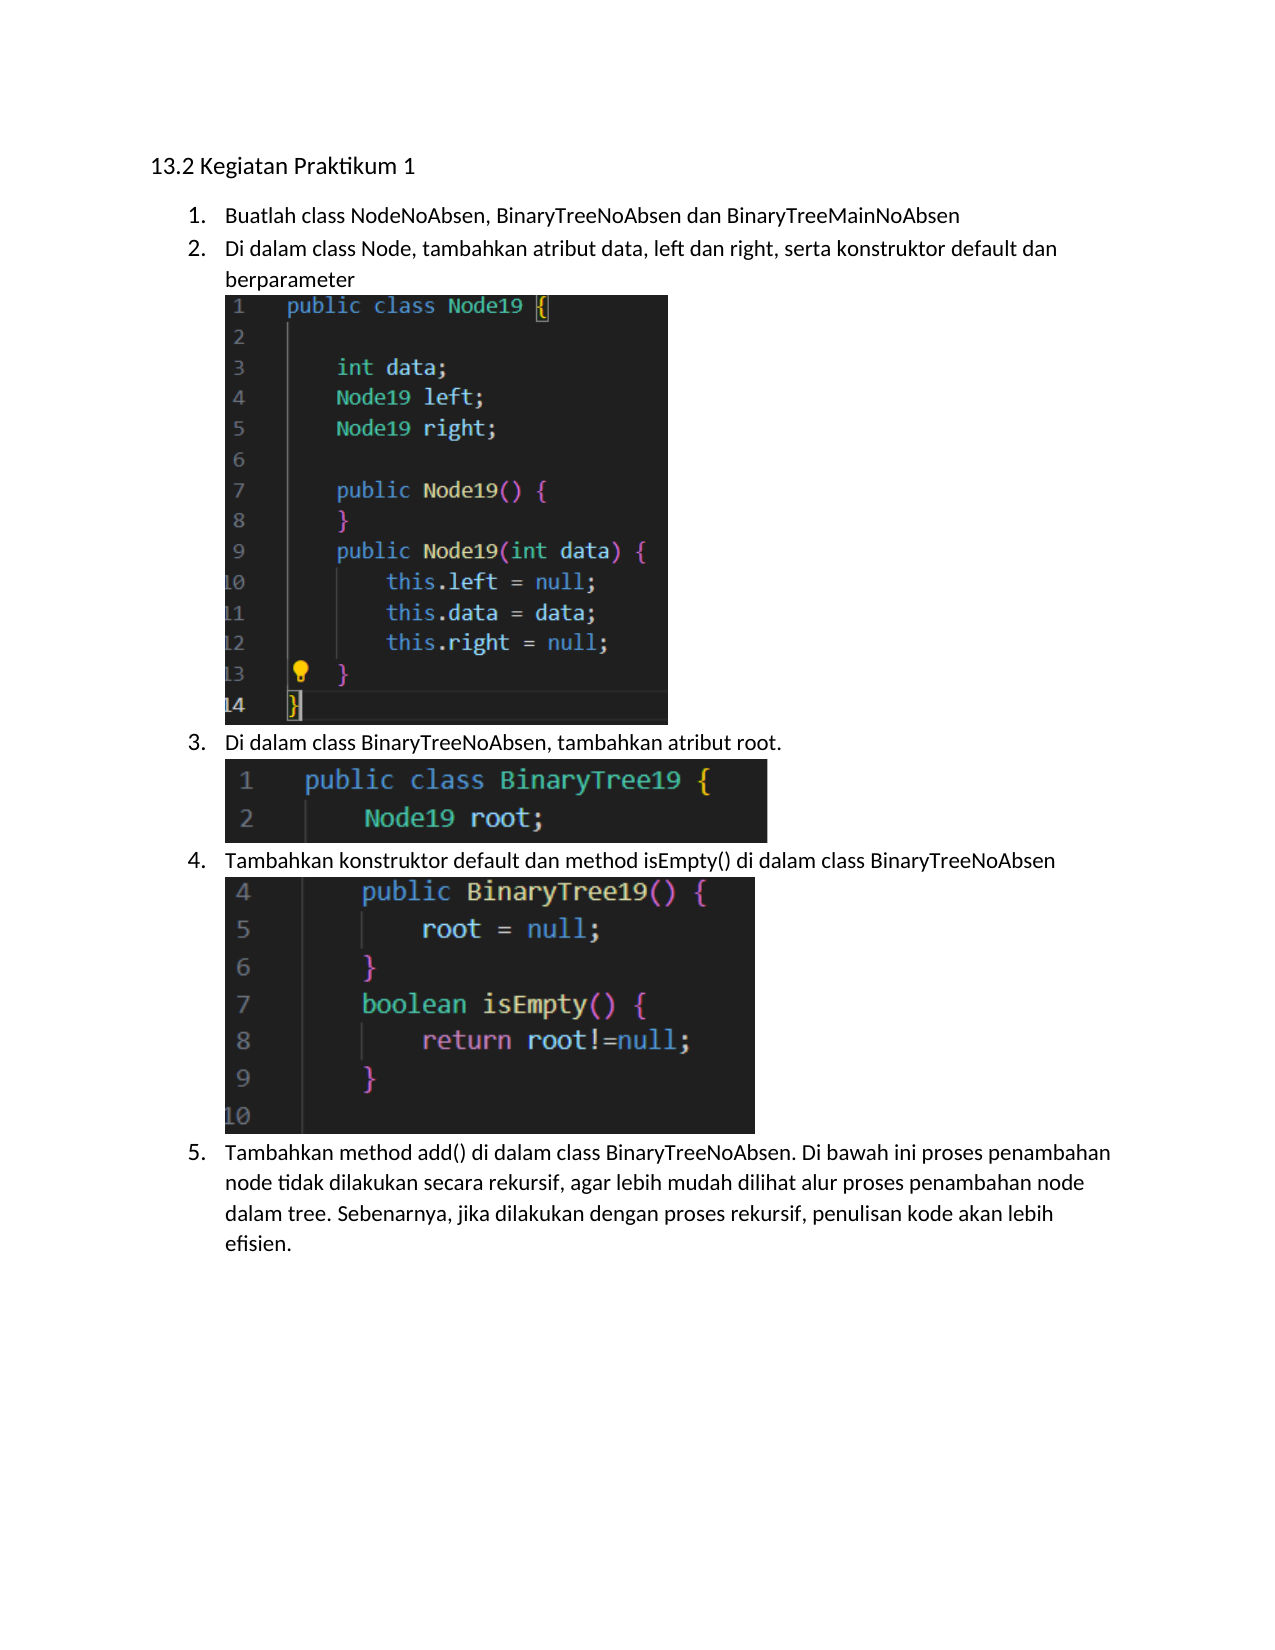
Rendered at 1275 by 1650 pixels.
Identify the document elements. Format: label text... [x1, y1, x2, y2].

list Tambahkan konstruktor default dan method isEmpty() di dalam class BinaryTreeNoAbsen [187, 844, 1125, 875]
picture [225, 295, 668, 725]
list Buatlah class NodeNoAbsen, BinaryTreeNoAbsen dan BinaryTreeMainNoAbsen [187, 199, 1125, 230]
picture [225, 877, 755, 1134]
text 13.2 Kegiatan Praktikum 1 [150, 150, 1125, 181]
picture [225, 759, 768, 843]
list Di dalam class Node, tambahkan atribut data, left dan right, serta konstruktor default dan berparameter [187, 232, 1125, 293]
list Di dalam class BinaryTreeNoAbsen, tambahkan atribut root. [187, 726, 1125, 757]
list Tambahkan method add() di dalam class BinaryTreeNoAbsen. Di bawah ini proses penambahan node tidak dilakukan secara rekursif, agar lebih mudah dilihat alur proses penambahan node dalam tree. Sebenarnya, jika dilakukan dengan proses rekursif, penulisan kode akan lebih efisien. [187, 1136, 1125, 1257]
